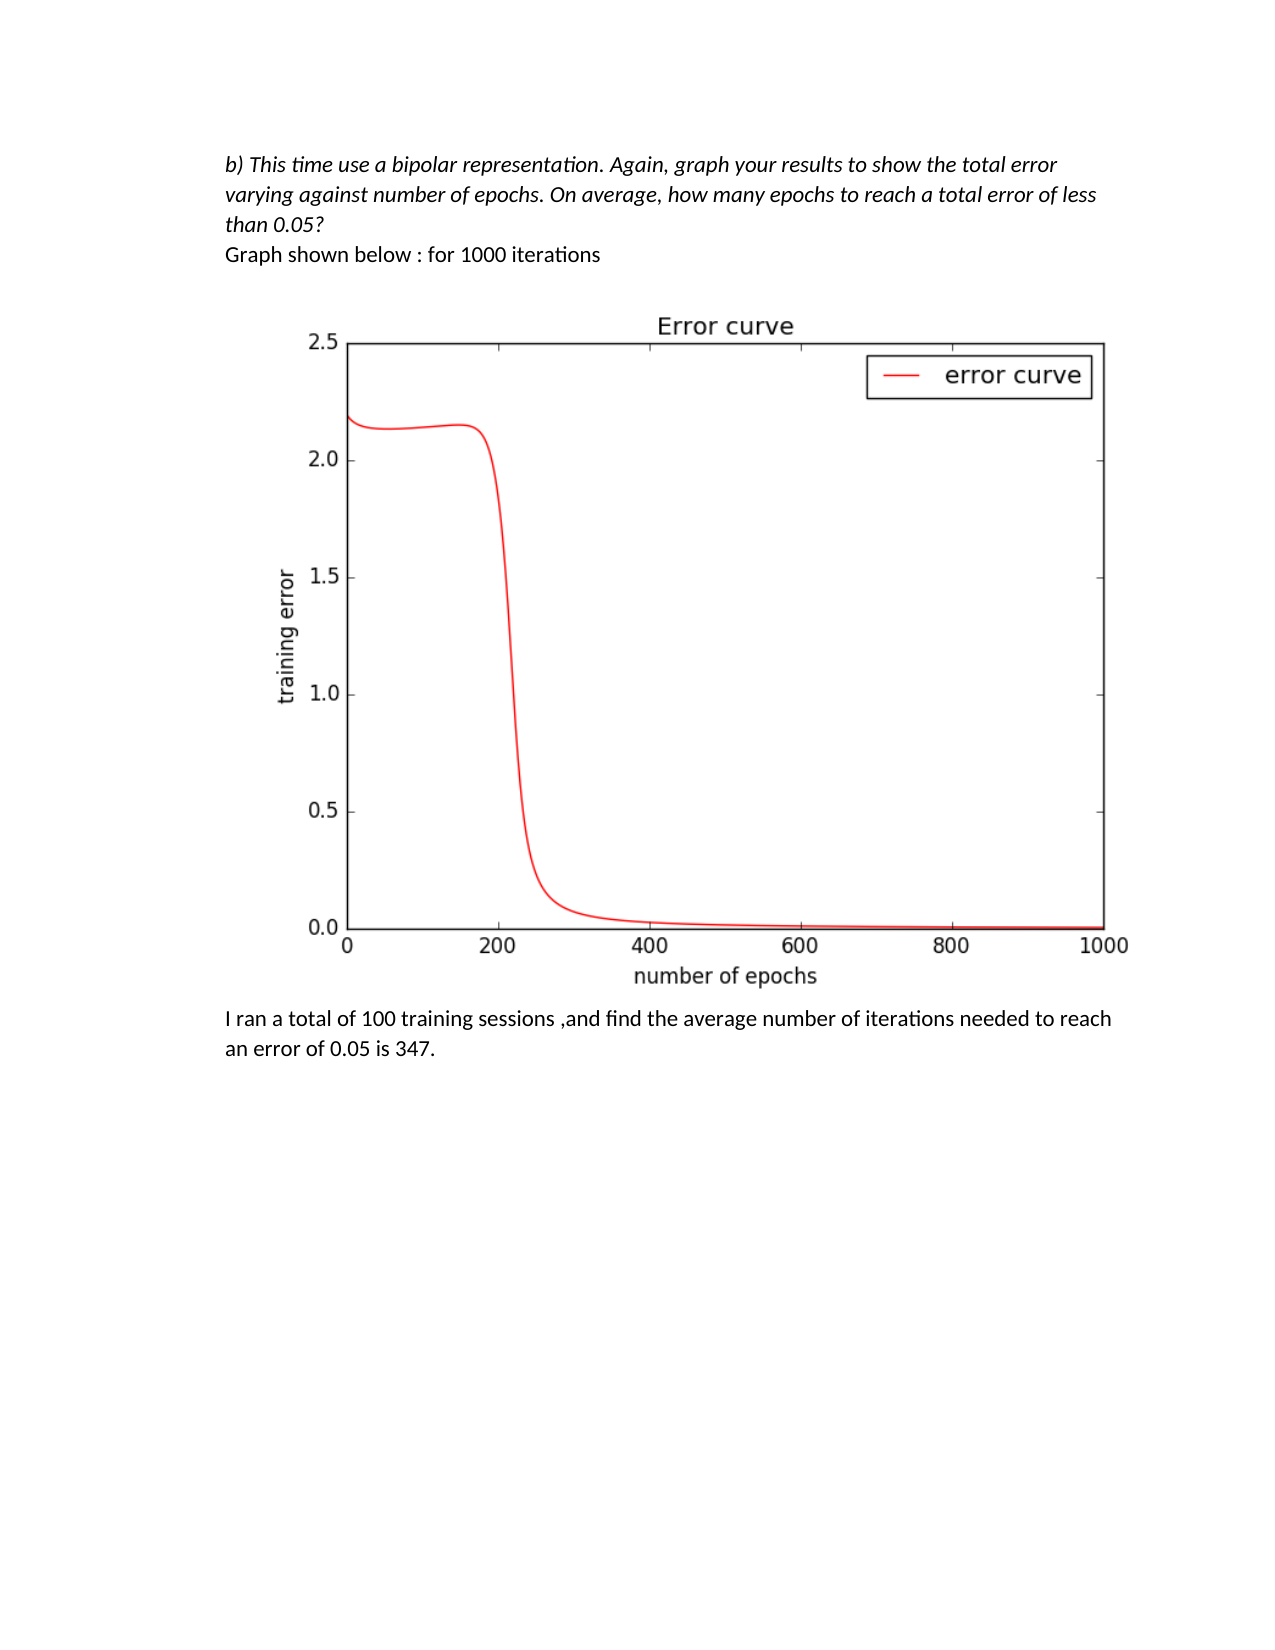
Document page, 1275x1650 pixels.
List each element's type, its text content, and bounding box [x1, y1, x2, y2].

list Graph shown below : for 1000 iterations [225, 241, 1125, 269]
list b) This time use a bipolar representation. Again, graph your results to show the total error varying against number of epochs. On average, how many epochs to reach a total error of less than 0.05? [225, 150, 1125, 238]
list I ran a total of 100 training sessions ,and find the average number of iterations needed to reach an error of 0.05 is 347. [225, 1004, 1125, 1063]
picture [225, 270, 1201, 1002]
